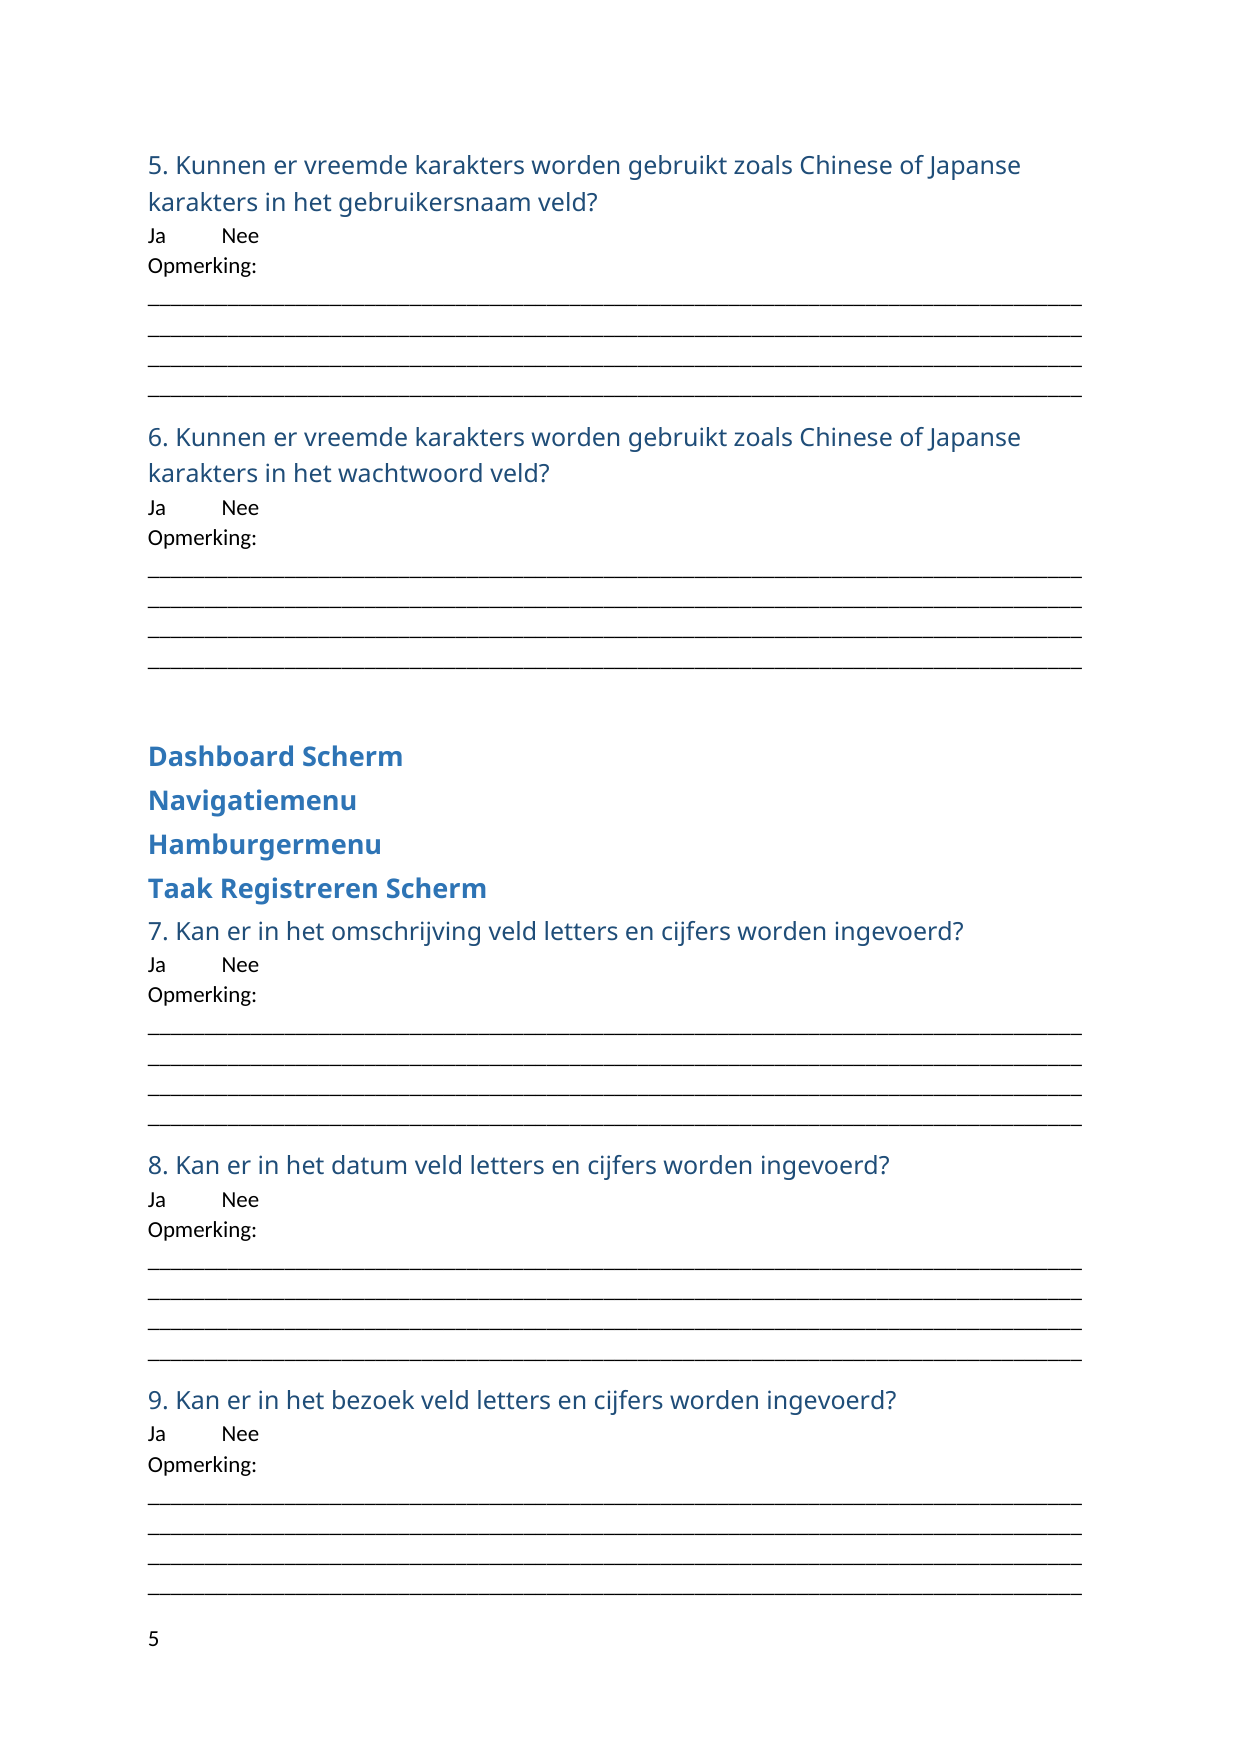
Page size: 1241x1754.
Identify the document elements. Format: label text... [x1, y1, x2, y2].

subtitle 5. Kunnen er vreemde karakters worden gebruikt zoals Chinese of Japanse karakters in het gebruikersnaam veld? [148, 148, 1092, 218]
subtitle Hamburgermenu [148, 825, 1092, 862]
subtitle Dashboard Scherm [148, 737, 1092, 774]
subtitle Navigatiemenu [148, 781, 1092, 818]
subtitle 8. Kan er in het datum veld letters en cijfers worden ingevoerd? [148, 1148, 1092, 1182]
subtitle Taak Registreren Scherm [148, 869, 1092, 906]
subtitle 7. Kan er in het omschrijving veld letters en cijfers worden ingevoerd? [148, 913, 1092, 947]
subtitle 6. Kunnen er vreemde karakters worden gebruikt zoals Chinese of Japanse karakters in het wachtwoord veld? [148, 419, 1092, 490]
subtitle 9. Kan er in het bezoek veld letters en cijfers worden ingevoerd? [148, 1383, 1092, 1417]
